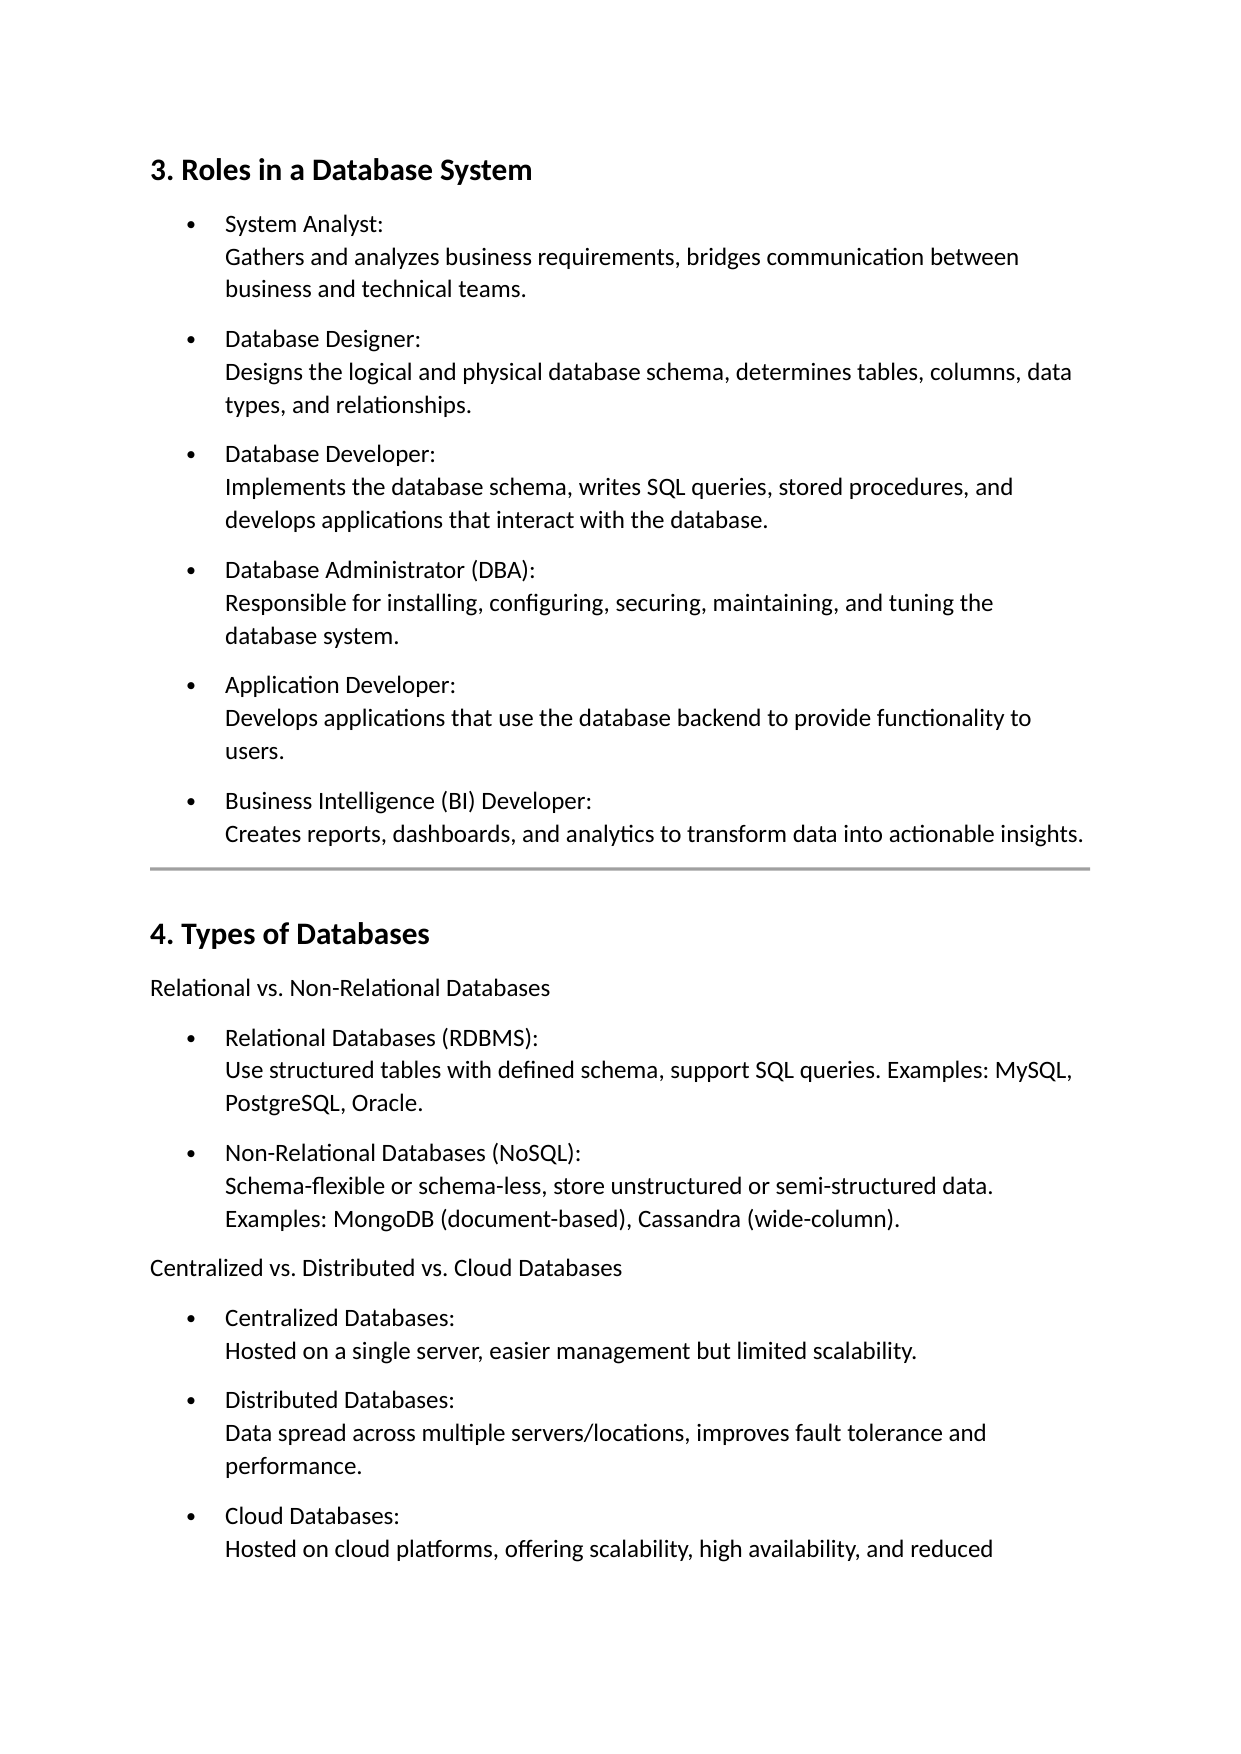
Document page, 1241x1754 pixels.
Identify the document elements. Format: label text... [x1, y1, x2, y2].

text 4. Types of Databases [150, 914, 1090, 952]
text 3. Roles in a Database System [150, 150, 1090, 188]
list Distributed Databases: Data spread across multiple servers/locations, improves fault tolerance and performance. [187, 1384, 1090, 1481]
text Relational vs. Non-Relational Databases [150, 972, 1090, 1003]
list Database Designer: Designs the logical and physical database schema, determines tables, columns, data types, and relationships. [187, 323, 1090, 419]
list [187, 1500, 1090, 1563]
list Non-Relational Databases (NoSQL): Schema-flexible or schema-less, store unstructured or semi-structured data. Examples: MongoDB (document-based), Cassandra (wide-column). [187, 1137, 1090, 1233]
list Database Developer: Implements the database schema, writes SQL queries, stored procedures, and develops applications that interact with the database. [187, 439, 1090, 535]
list Relational Databases (RDBMS): Use structured tables with defined schema, support SQL queries. Examples: MySQL, PostgreSQL, Oracle. [187, 1022, 1090, 1118]
list Application Developer: Develops applications that use the database backend to provide functionality to users. [187, 669, 1090, 766]
text Centralized vs. Distributed vs. Cloud Databases [150, 1252, 1090, 1283]
list Database Administrator (DBA): Responsible for installing, configuring, securing, maintaining, and tuning the database system. [187, 554, 1090, 650]
list Business Intelligence (BI) Developer: Creates reports, dashboards, and analytics to transform data into actionable insights. [187, 785, 1090, 848]
list System Analyst: Gathers and analyzes business requirements, bridges communication between business and technical teams. [187, 208, 1090, 304]
list Centralized Databases: Hosted on a single server, easier management but limited scalability. [187, 1302, 1090, 1366]
